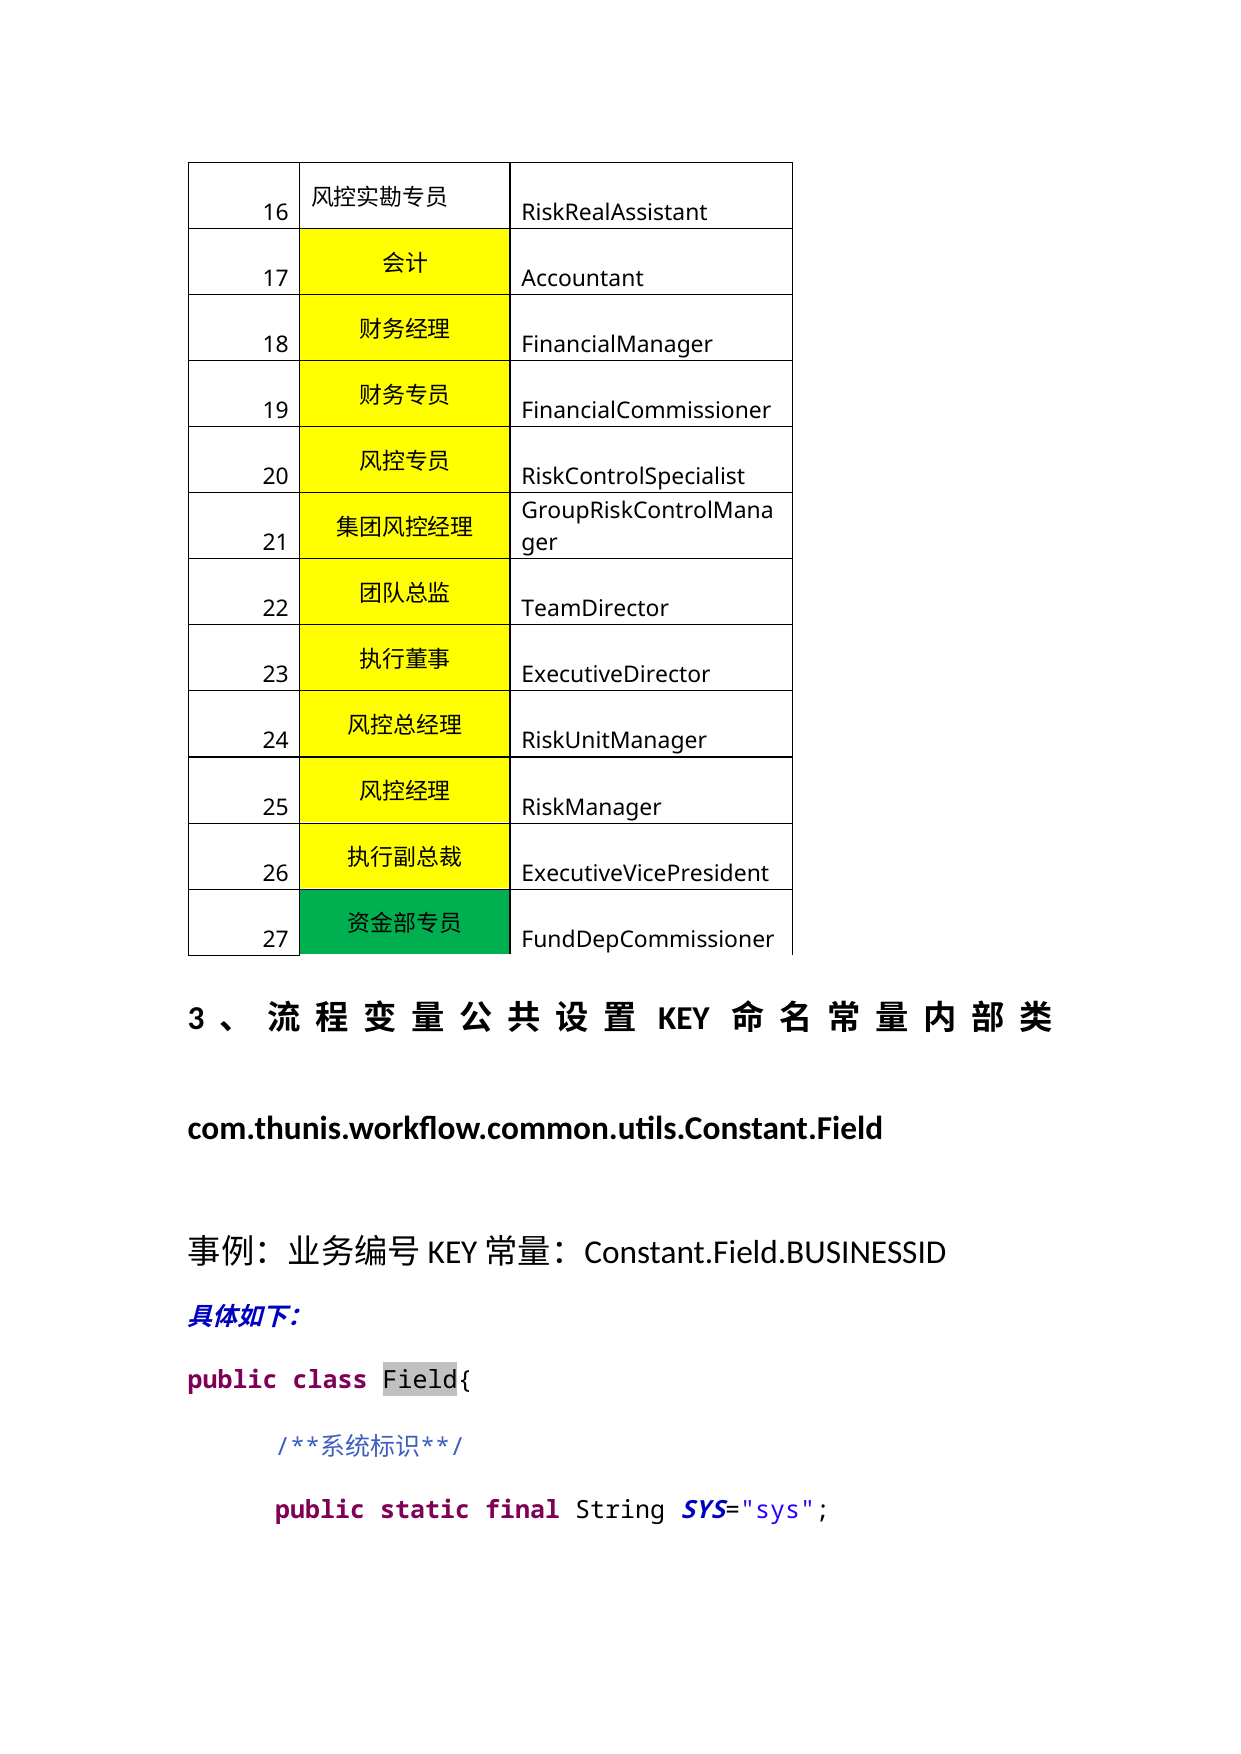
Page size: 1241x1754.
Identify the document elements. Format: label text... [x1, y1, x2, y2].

table_cell GroupRiskControlManager [511, 493, 792, 558]
table_cell 执行副总裁 [300, 824, 509, 888]
table_cell Accountant [511, 229, 792, 294]
table_cell 24 [189, 691, 299, 756]
table_cell RiskUnitManager [511, 691, 792, 756]
table_cell FundDepCommissioner [511, 890, 792, 954]
table_cell 风控总经理 [300, 691, 509, 756]
table_cell 22 [189, 559, 299, 624]
table_cell 23 [189, 625, 299, 690]
text /**系统标识**/ [187, 1412, 1053, 1477]
table_cell 21 [189, 493, 299, 558]
text 事例：业务编号KEY常量：Constant.Field.BUSINESSID [187, 1217, 1053, 1282]
table_cell ExecutiveDirector [511, 625, 792, 690]
text public static final String SYS="sys"; [187, 1477, 1053, 1542]
table_cell 会计 [300, 229, 509, 294]
table_cell 16 [189, 163, 299, 228]
subtitle 3、流程变量公共设置KEY命名常量内部类com.thunis.workflow.common.utils.Constant.Field [187, 983, 1053, 1160]
table_cell 集团风控经理 [300, 493, 509, 558]
table_cell 执行董事 [300, 625, 509, 690]
table_cell FinancialManager [511, 295, 792, 360]
table_cell 26 [189, 824, 299, 888]
table_cell 风控实勘专员 [300, 163, 509, 228]
table_cell 27 [189, 890, 299, 954]
table_cell 18 [189, 295, 299, 360]
table_cell 20 [189, 427, 299, 492]
table_cell 风控经理 [300, 758, 509, 822]
table_cell 财务经理 [300, 295, 509, 360]
table_cell FinancialCommissioner [511, 361, 792, 426]
table_cell TeamDirector [511, 559, 792, 624]
table_cell 团队总监 [300, 559, 509, 624]
table_cell 资金部专员 [300, 890, 509, 954]
table_cell ExecutiveVicePresident [511, 824, 792, 888]
table_cell 19 [189, 361, 299, 426]
text public class Field{ [187, 1347, 1053, 1412]
text 具体如下： [187, 1282, 1053, 1347]
table_cell RiskManager [511, 758, 792, 822]
table_cell 17 [189, 229, 299, 294]
table_cell 25 [189, 758, 299, 822]
table_cell RiskControlSpecialist [511, 427, 792, 492]
table_cell RiskRealAssistant [511, 163, 792, 228]
table_cell 财务专员 [300, 361, 509, 426]
table_cell 风控专员 [300, 427, 509, 492]
